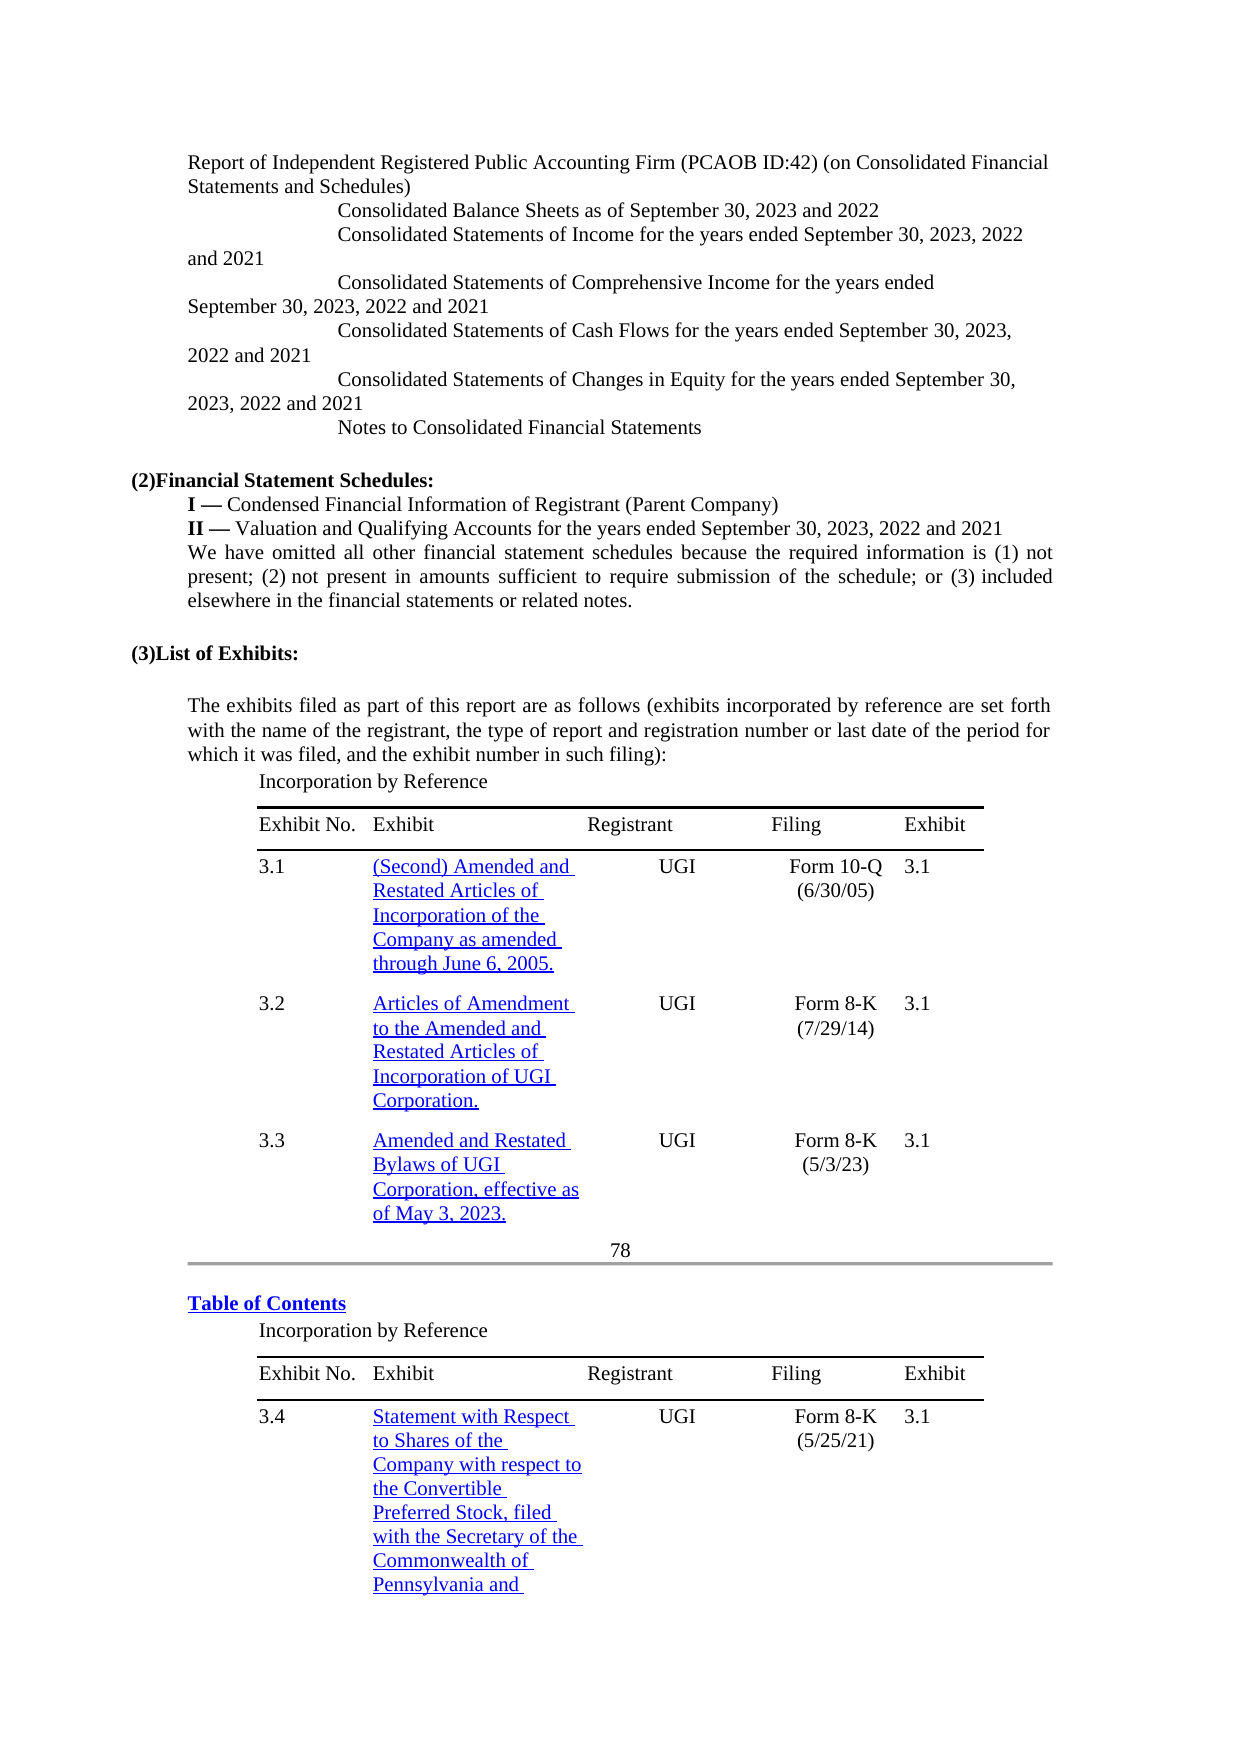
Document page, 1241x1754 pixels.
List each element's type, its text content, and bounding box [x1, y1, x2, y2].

text Table of Contents [187, 1291, 1053, 1315]
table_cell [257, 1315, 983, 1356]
text Consolidated Statements of Comprehensive Income for the years ended September 30, 2023, 2022 and 2021 [187, 270, 1053, 318]
text I — Condensed Financial Information of Registrant (Parent Company) [187, 492, 1053, 516]
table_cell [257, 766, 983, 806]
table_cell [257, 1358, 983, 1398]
text (3)List of Exhibits: [131, 641, 1053, 665]
text Notes to Consolidated Financial Statements [187, 415, 1053, 439]
text Consolidated Statements of Changes in Equity for the years ended September 30, 2023, 2022 and 2021 [187, 367, 1053, 415]
text We have omitted all other financial statement schedules because the required information is (1) not present; (2) not present in amounts sufficient to require submission of the schedule; or (3) included elsewhere in the financial statements or related notes. [187, 540, 1053, 612]
text Consolidated Balance Sheets as of September 30, 2023 and 2022 [187, 198, 1053, 222]
text II — Valuation and Qualifying Accounts for the years ended September 30, 2023, 2022 and 2021 [187, 516, 1053, 540]
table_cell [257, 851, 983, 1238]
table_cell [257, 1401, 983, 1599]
text (2)Financial Statement Schedules: [131, 467, 1053, 492]
text Report of Independent Registered Public Accounting Firm (PCAOB ID:42) (on Consolidated Financial Statements and Schedules) [187, 150, 1053, 198]
text 78 [187, 1238, 1053, 1262]
text Consolidated Statements of Income for the years ended September 30, 2023, 2022 and 2021 [187, 222, 1053, 270]
text Consolidated Statements of Cash Flows for the years ended September 30, 2023, 2022 and 2021 [187, 318, 1053, 367]
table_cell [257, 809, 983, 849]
text The exhibits filed as part of this report are as follows (exhibits incorporated by reference are set forth with the name of the registrant, the type of report and registration number or last date of the period for which it was filed, and the exhibit number in such filing): [187, 693, 1053, 766]
